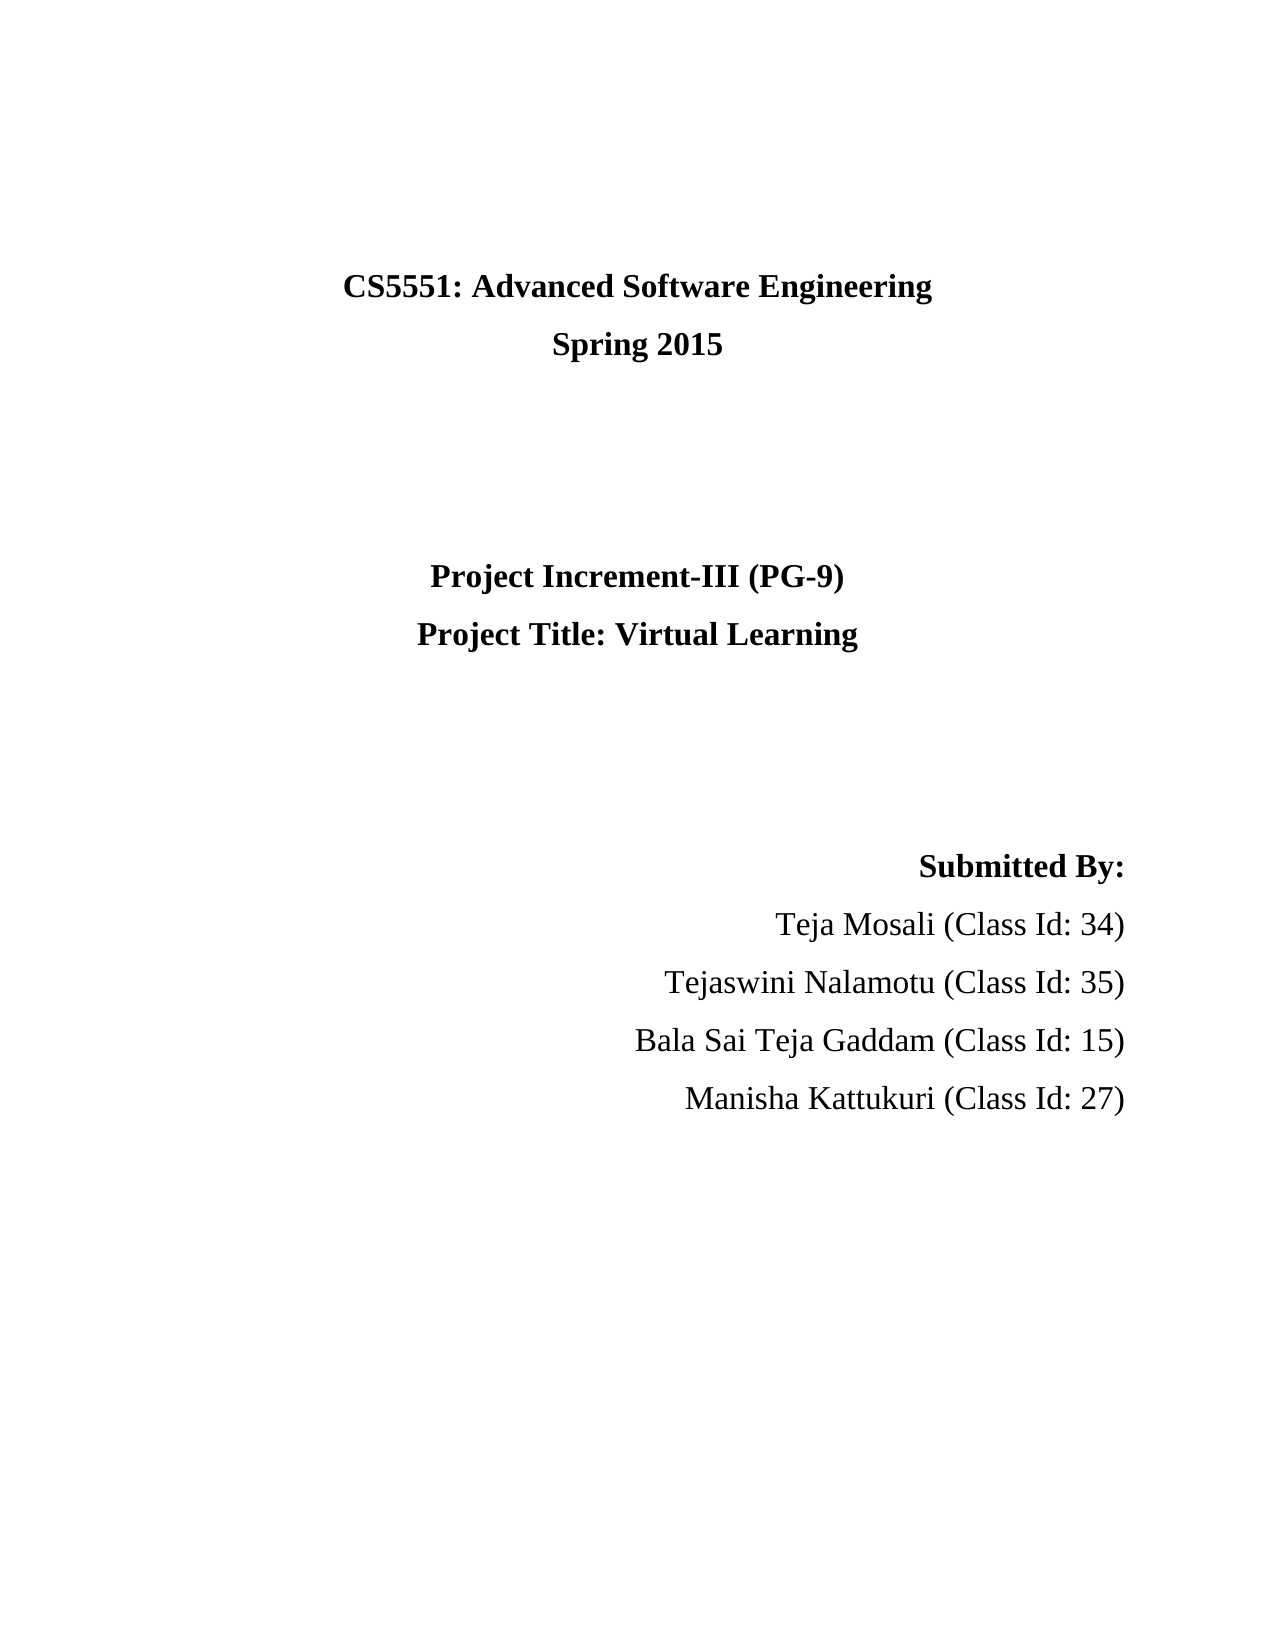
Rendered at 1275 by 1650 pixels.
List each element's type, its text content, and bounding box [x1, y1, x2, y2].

text Submitted By: [150, 846, 1125, 884]
text CS5551: Advanced Software Engineering [150, 266, 1125, 304]
text Project Increment-III (PG-9) [150, 556, 1125, 594]
text Tejaswini Nalamotu (Class Id: 35) [150, 962, 1125, 1001]
text Teja Mosali (Class Id: 34) [150, 904, 1125, 943]
text Spring 2015 [150, 324, 1125, 362]
text Bala Sai Teja Gaddam (Class Id: 15) [150, 1020, 1125, 1059]
text Project Title: Virtual Learning [150, 614, 1125, 652]
text Manisha Kattukuri (Class Id: 27) [150, 1078, 1125, 1117]
